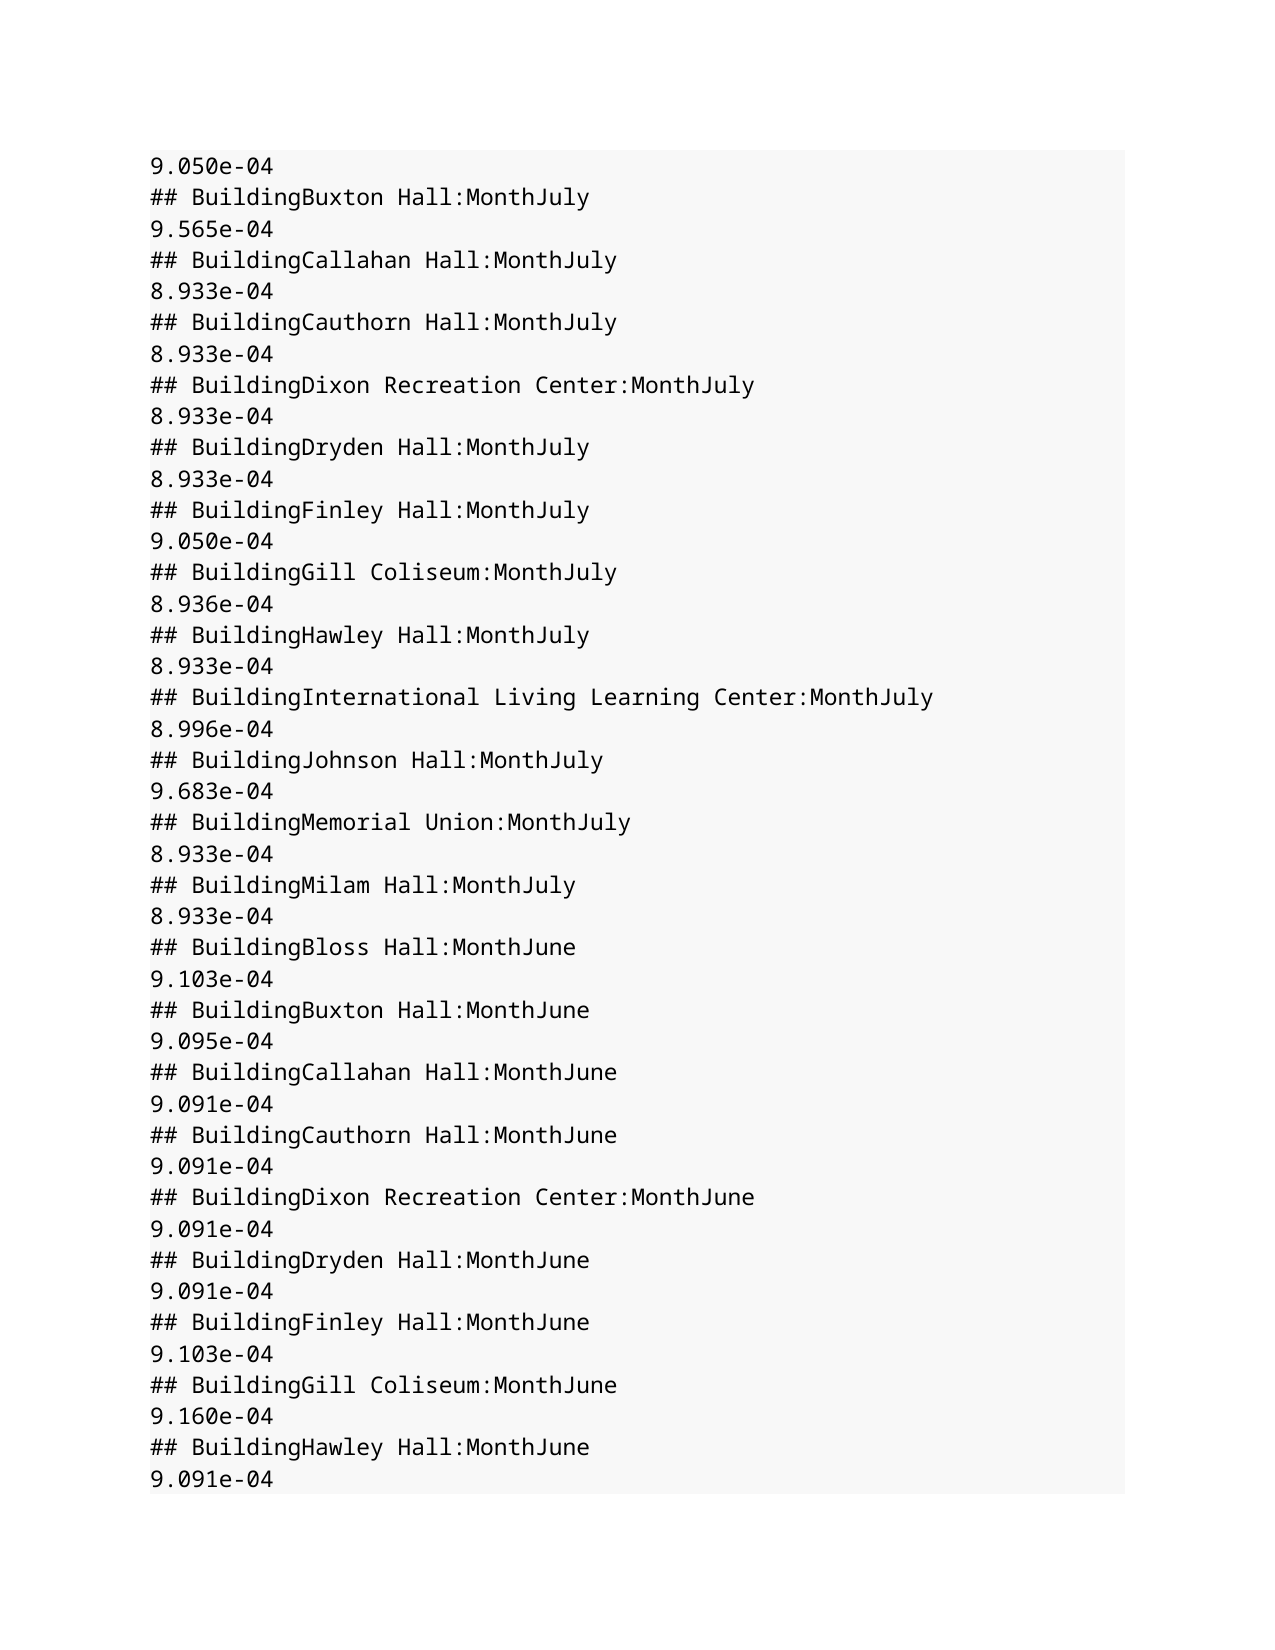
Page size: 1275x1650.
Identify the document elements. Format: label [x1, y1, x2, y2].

text [150, 150, 1125, 1494]
